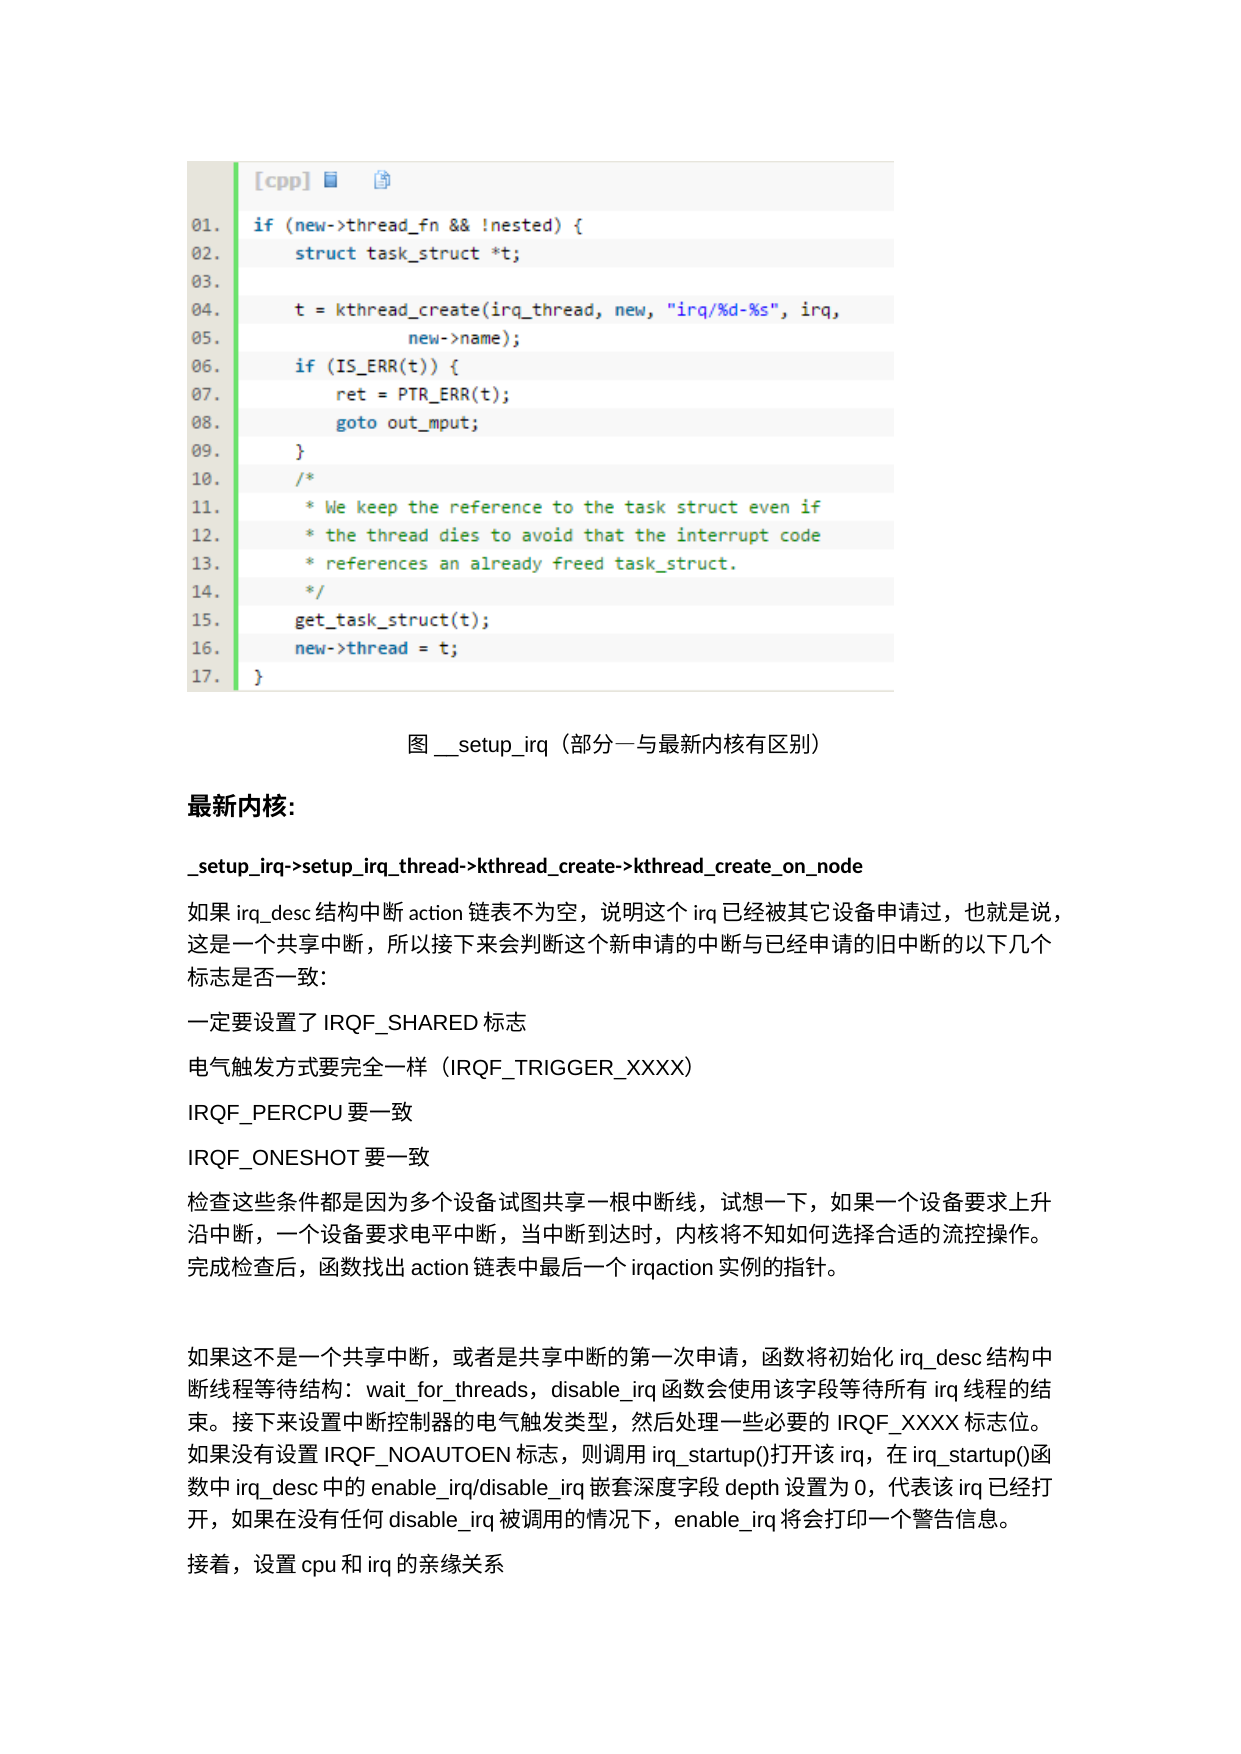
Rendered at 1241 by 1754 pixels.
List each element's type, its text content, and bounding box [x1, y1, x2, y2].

text 图 __setup_irq（部分—与最新内核有区别） [187, 727, 1053, 759]
text 如果这不是一个共享中断，或者是共享中断的第一次申请，函数将初始化irq_desc结构中断线程等待结构：wait_for_threads，disable_irq函数会使用该字段等待所有irq线程的结束。接下来设置中断控制器的电气触发类型，然后处理一些必要的IRQF_XXXX标志位。如果没有设置IRQF_NOAUTOEN标志，则调用irq_startup()打开该irq，在irq_startup()函数中irq_desc中的enable_irq/disable_irq嵌套深度字段depth设置为0，代表该irq已经打开，如果在没有任何disable_irq被调用的情况下，enable_irq将会打印一个警告信息。 [187, 1339, 1053, 1534]
text 接着，设置cpu和irq的亲缘关系 [187, 1547, 1053, 1579]
text 检查这些条件都是因为多个设备试图共享一根中断线，试想一下，如果一个设备要求上升沿中断，一个设备要求电平中断，当中断到达时，内核将不知如何选择合适的流控操作。完成检查后，函数找出action链表中最后一个irqaction实例的指针。 [187, 1184, 1053, 1282]
text 一定要设置了IRQF_SHARED标志 [187, 1004, 1053, 1037]
text IRQF_PERCPU要一致 [187, 1094, 1053, 1127]
text 最新内核: [187, 772, 1053, 837]
text 电气触发方式要完全一样（IRQF_TRIGGER_XXXX） [187, 1049, 1053, 1082]
picture [187, 161, 894, 692]
text _setup_irq->setup_irq_thread->kthread_create->kthread_create_on_node [187, 849, 1053, 882]
text IRQF_ONESHOT要一致 [187, 1139, 1053, 1172]
text 如果irq_desc结构中断action链表不为空，说明这个irq已经被其它设备申请过，也就是说，这是一个共享中断，所以接下来会判断这个新申请的中断与已经申请的旧中断的以下几个标志是否一致： [187, 894, 1053, 992]
